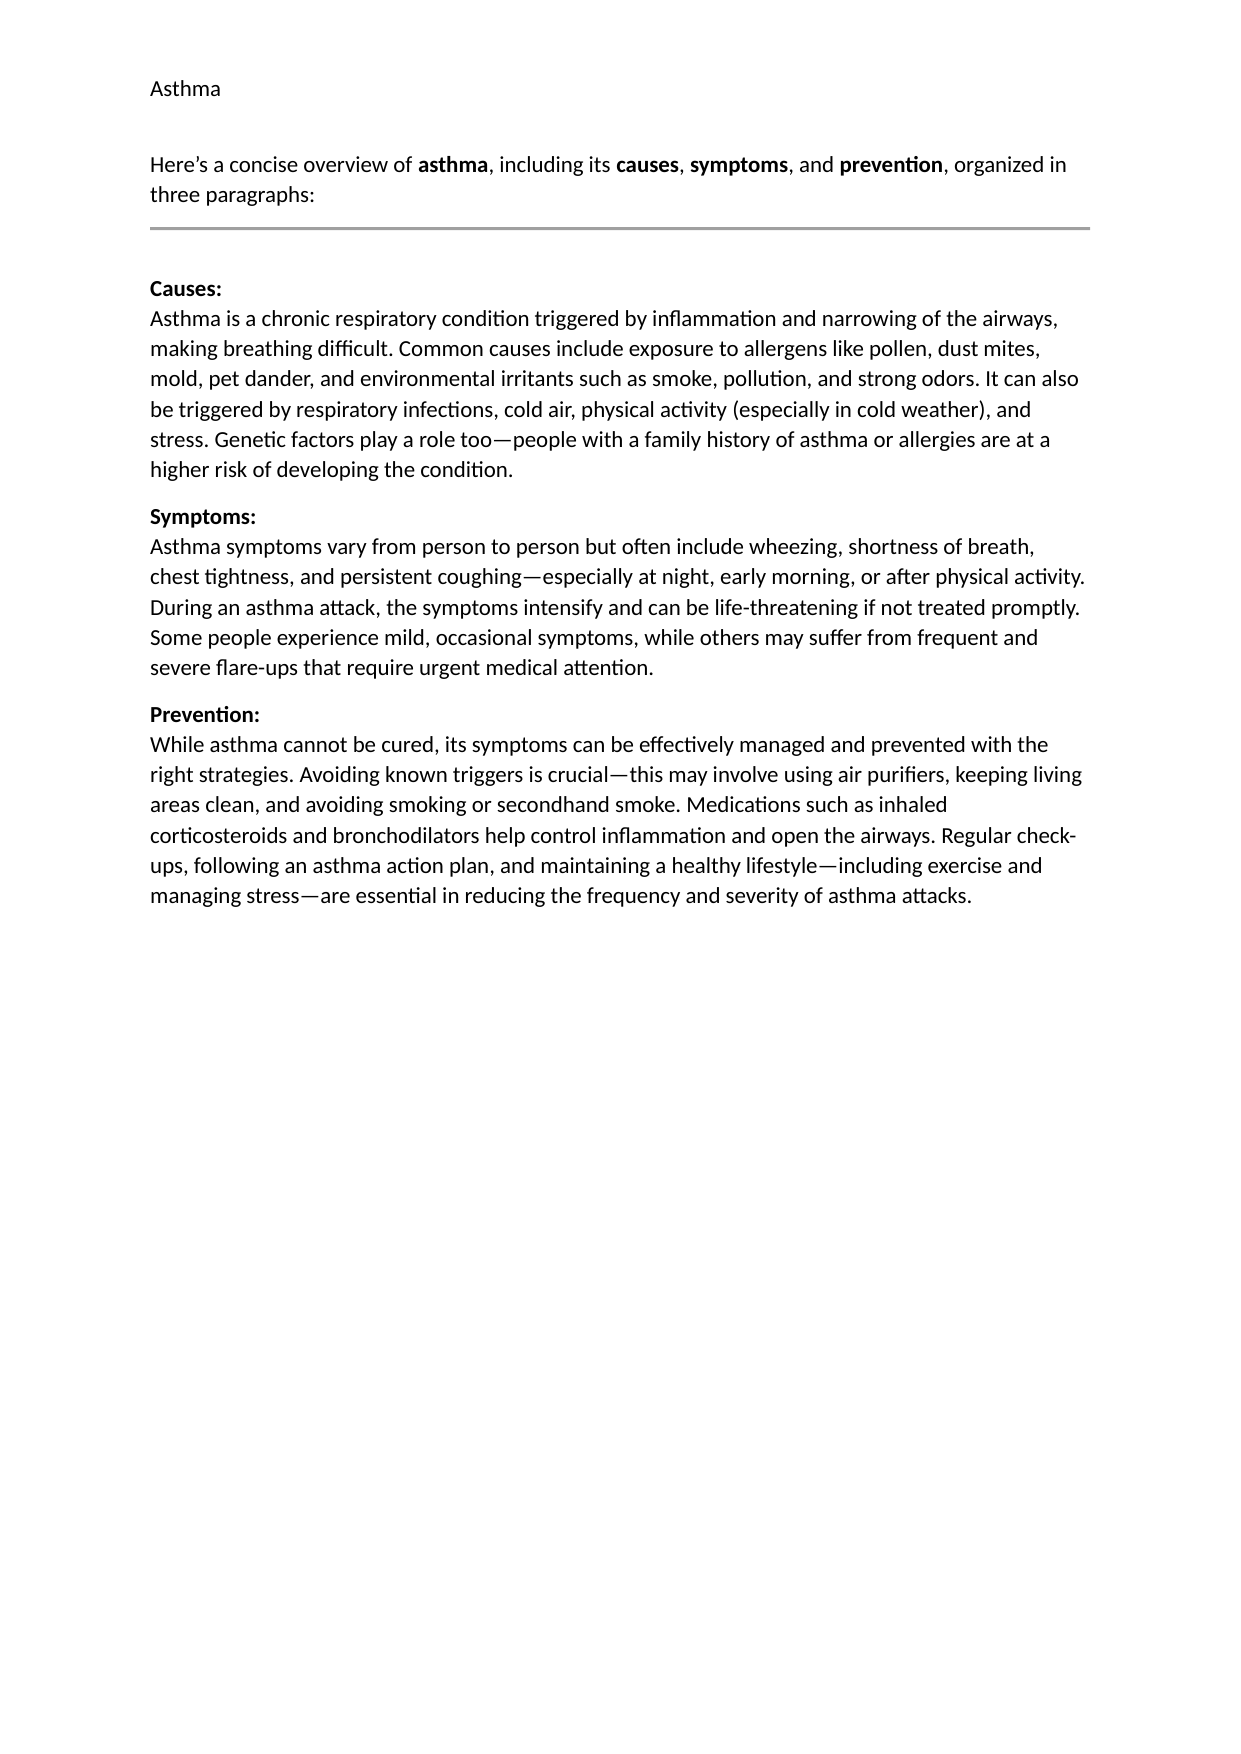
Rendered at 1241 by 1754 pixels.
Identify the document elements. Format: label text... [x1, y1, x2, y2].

text Prevention: While asthma cannot be cured, its symptoms can be effectively managed and prevented with the right strategies. Avoiding known triggers is crucial—this may involve using air purifiers, keeping living areas clean, and avoiding smoking or secondhand smoke. Medications such as inhaled corticosteroids and bronchodilators help control inflammation and open the airways. Regular check-ups, following an asthma action plan, and maintaining a healthy lifestyle—including exercise and managing stress—are essential in reducing the frequency and severity of asthma attacks. [150, 700, 1090, 909]
text Symptoms: Asthma symptoms vary from person to person but often include wheezing, shortness of breath, chest tightness, and persistent coughing—especially at night, early morning, or after physical activity. During an asthma attack, the symptoms intensify and can be life-threatening if not treated promptly. Some people experience mild, occasional symptoms, while others may suffer from frequent and severe flare-ups that require urgent medical attention. [150, 502, 1090, 681]
text Causes: Asthma is a chronic respiratory condition triggered by inflammation and narrowing of the airways, making breathing difficult. Common causes include exposure to allergens like pollen, dust mites, mold, pet dander, and environmental irritants such as smoke, pollution, and strong odors. It can also be triggered by respiratory infections, cold air, physical activity (especially in cold weather), and stress. Genetic factors play a role too—people with a family history of asthma or allergies are at a higher risk of developing the condition. [150, 274, 1090, 483]
text Here’s a concise overview of asthma, including its causes, symptoms, and prevention, organized in three paragraphs: [150, 150, 1090, 208]
